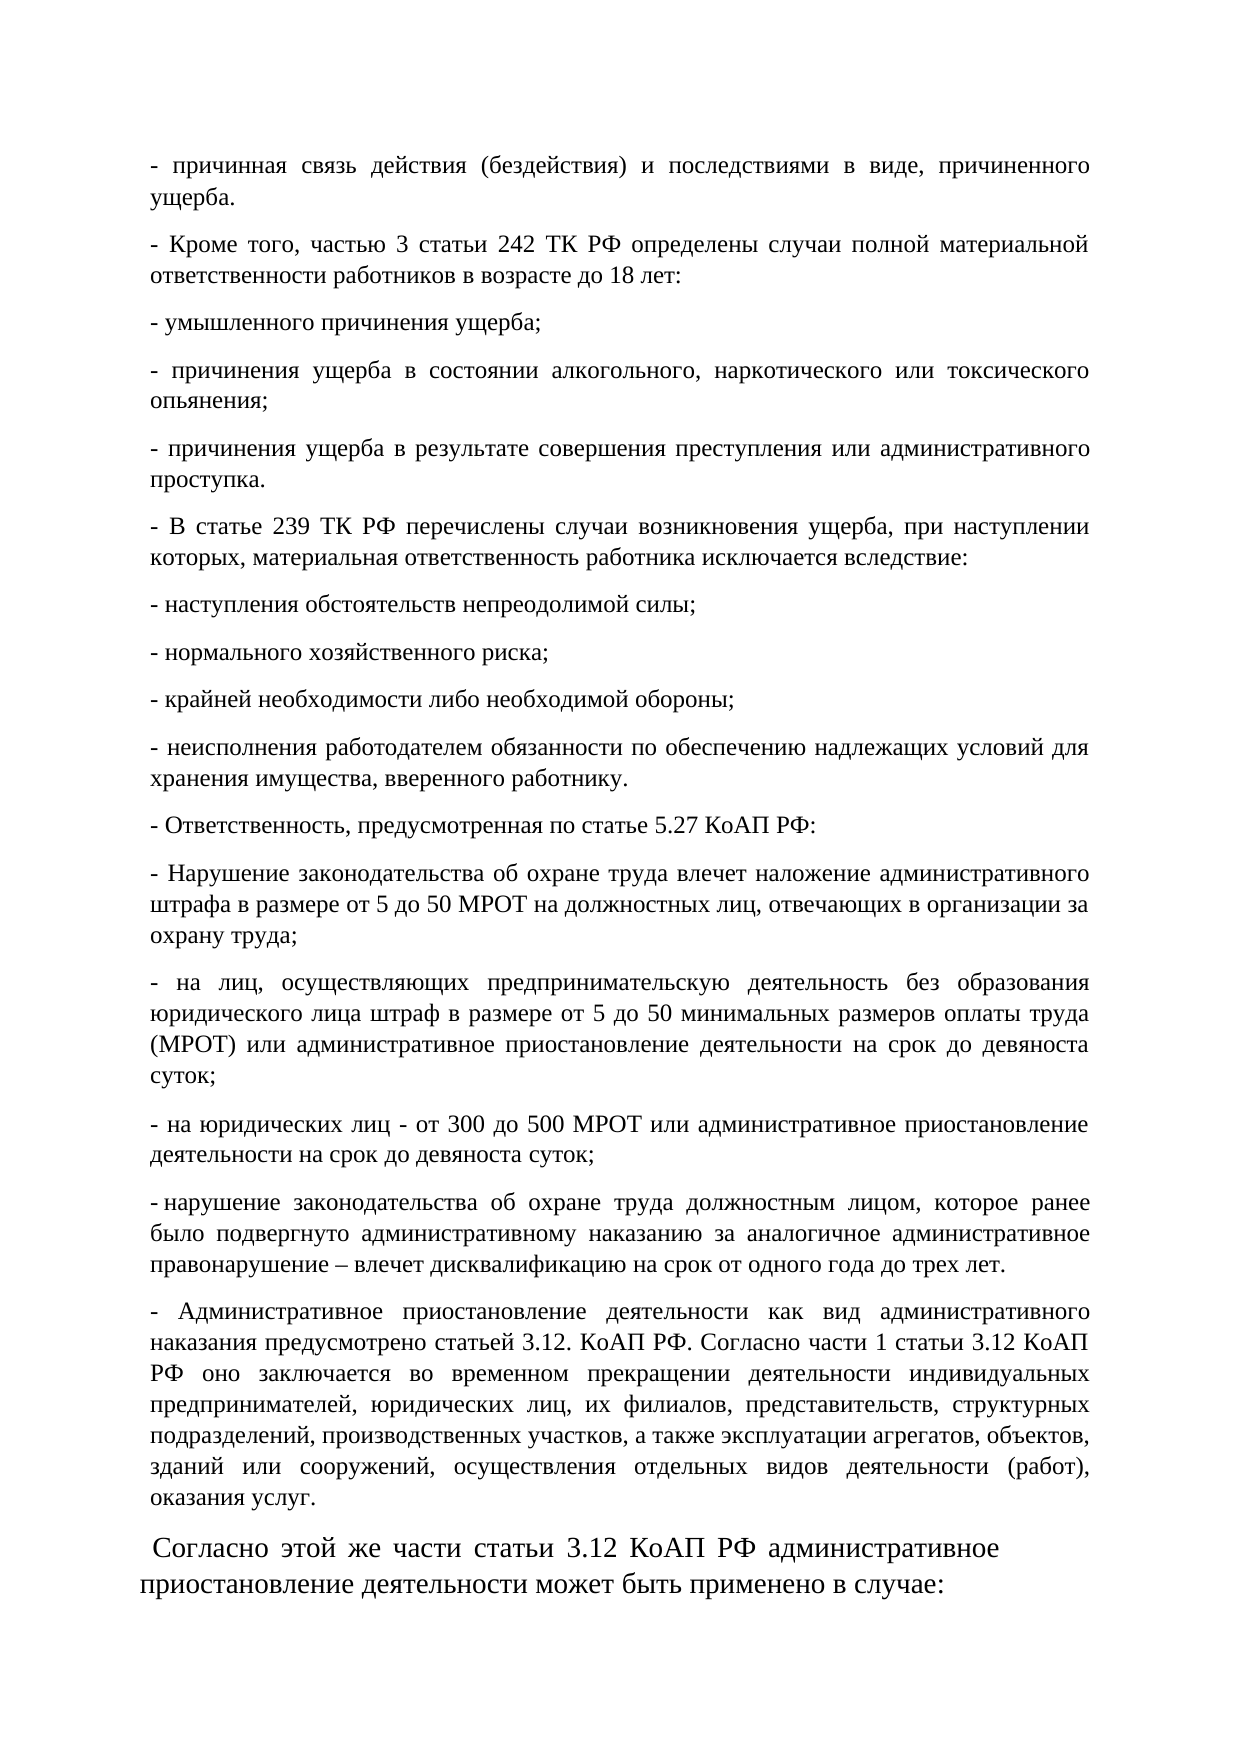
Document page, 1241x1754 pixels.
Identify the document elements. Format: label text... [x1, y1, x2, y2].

list Административное приостановление деятельности как вид административного наказания предусмотрено статьей 3.12. КоАП РФ. Согласно части 1 статьи 3.12 КоАП РФ оно заключается во временном прекращении деятельности индивидуальных предпринимателей, юридических лиц, их филиалов, представительств, структурных подразделений, производственных участков, а также эксплуатации агрегатов, объектов, зданий или сооружений, осуществления отдельных видов деятельности (работ), оказания услуг. [150, 1296, 1090, 1511]
list нарушение законодательства об охране труда должностным лицом, которое ранее было подвергнуто административному наказанию за аналогичное административное правонарушение – влечет дисквалификацию на срок от одного года до трех лет. [150, 1187, 1090, 1277]
list нормального хозяйственного риска; [150, 637, 1103, 666]
list умышленного причинения ущерба; [150, 307, 1103, 336]
list неисполнения работодателем обязанности по обеспечению надлежащих условий для хранения имущества, вверенного работнику. [150, 732, 1090, 791]
list на лиц, осуществляющих предпринимательскую деятельность без образования юридического лица штраф в размере от 5 до 50 минимальных размеров оплаты труда (МРОТ) или административное приостановление деятельности на срок до девяноста суток; [150, 967, 1090, 1089]
list Кроме того, частью 3 статьи 242 ТК РФ определены случаи полной материальной ответственности работников в возрасте до 18 лет: [150, 229, 1090, 288]
list наступления обстоятельств непреодолимой силы; [150, 589, 1103, 618]
list В статье 239 ТК РФ перечислены случаи возникновения ущерба, при наступлении которых, материальная ответственность работника исключается вследствие: [150, 511, 1090, 571]
list причинения ущерба в результате совершения преступления или административного проступка. [150, 433, 1091, 492]
list Ответственность, предусмотренная по статье 5.27 КоАП РФ: [150, 810, 1103, 839]
list причинения ущерба в состоянии алкогольного, наркотического или токсического опьянения; [150, 355, 1089, 414]
list Нарушение законодательства об охране труда влечет наложение административного штрафа в размере от 5 до 50 МРОТ на должностных лиц, отвечающих в организации за охрану труда; [150, 858, 1090, 949]
list на юридических лиц - от 300 до 500 МРОТ или административное приостановление деятельности на срок до девяноста суток; [150, 1109, 1091, 1168]
list причинная связь действия (бездействия) и последствиями в виде, причиненного ущерба. [150, 151, 1090, 210]
list крайней необходимости либо необходимой обороны; [150, 684, 1103, 713]
text Согласно этой же части статьи 3.12 КоАП РФ административное приостановление деятельности может быть применено в случае: [139, 1530, 1103, 1599]
